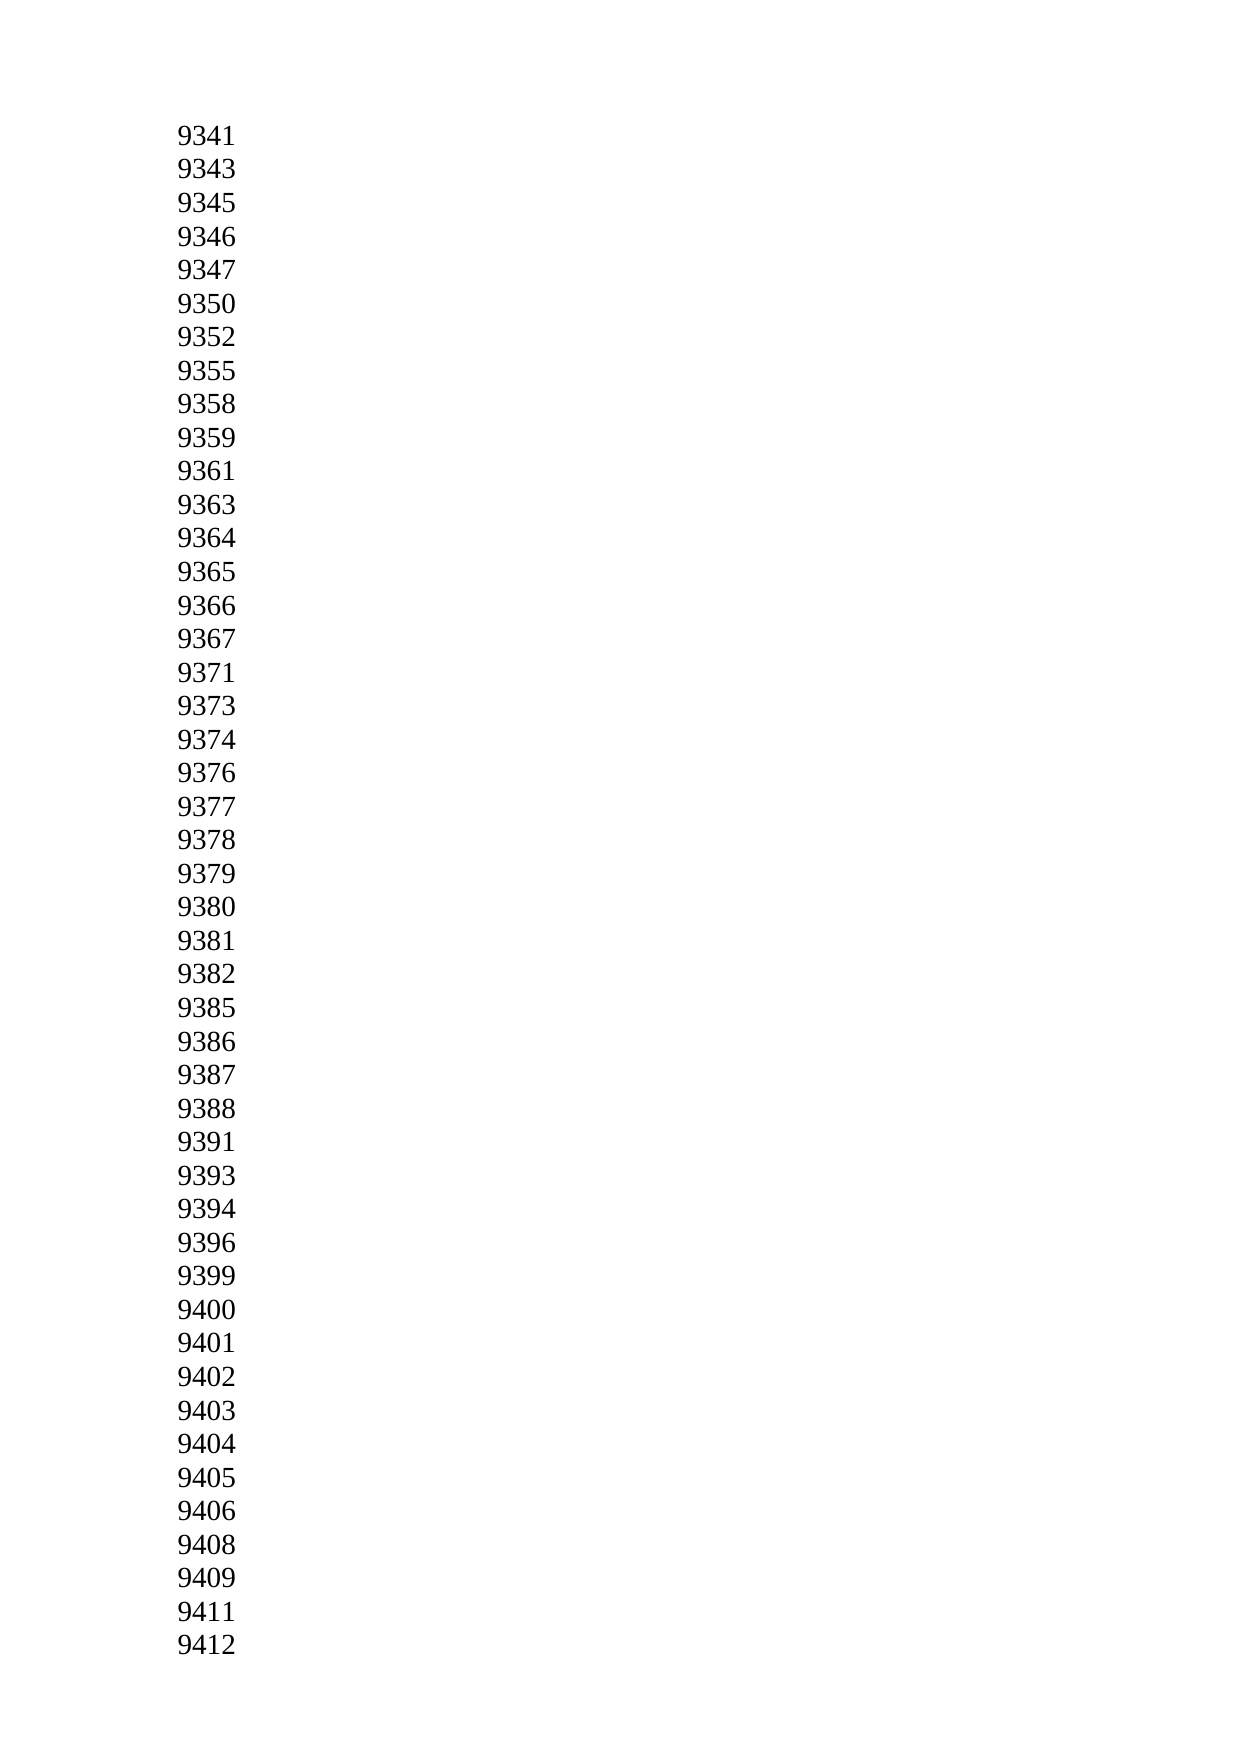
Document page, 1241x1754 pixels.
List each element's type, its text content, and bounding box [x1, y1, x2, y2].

text 9402 [177, 1359, 1152, 1393]
text 9394 [177, 1191, 1152, 1225]
text 9373 [177, 688, 1152, 722]
text 9400 [177, 1292, 1152, 1326]
text 9385 [177, 990, 1152, 1024]
text 9364 [177, 521, 1152, 554]
text 9376 [177, 755, 1152, 789]
text 9406 [177, 1493, 1152, 1527]
text 9408 [177, 1527, 1152, 1560]
text 9403 [177, 1393, 1152, 1426]
text 9347 [177, 252, 1152, 286]
text 9352 [177, 319, 1152, 353]
text 9359 [177, 420, 1152, 453]
text 9387 [177, 1057, 1152, 1091]
text 9343 [177, 152, 1152, 185]
text 9381 [177, 923, 1152, 957]
text 9393 [177, 1158, 1152, 1191]
text 9404 [177, 1426, 1152, 1460]
text 9361 [177, 453, 1152, 487]
text 9346 [177, 219, 1152, 252]
text 9396 [177, 1225, 1152, 1258]
text 9350 [177, 286, 1152, 319]
text 9405 [177, 1460, 1152, 1493]
text 9341 [177, 118, 1152, 152]
text 9378 [177, 822, 1152, 856]
text 9412 [177, 1627, 1152, 1661]
text 9382 [177, 957, 1152, 990]
text 9401 [177, 1326, 1152, 1359]
text 9377 [177, 789, 1152, 822]
text 9367 [177, 621, 1152, 655]
text 9391 [177, 1124, 1152, 1158]
text 9379 [177, 856, 1152, 889]
text 9374 [177, 722, 1152, 755]
text 9358 [177, 386, 1152, 420]
text 9399 [177, 1258, 1152, 1292]
text 9345 [177, 185, 1152, 219]
text 9386 [177, 1024, 1152, 1057]
text 9388 [177, 1091, 1152, 1124]
text 9380 [177, 889, 1152, 923]
text 9366 [177, 588, 1152, 621]
text 9411 [177, 1594, 1152, 1627]
text 9363 [177, 487, 1152, 521]
text 9409 [177, 1560, 1152, 1594]
text 9355 [177, 353, 1152, 386]
text 9365 [177, 554, 1152, 588]
text 9371 [177, 655, 1152, 688]
